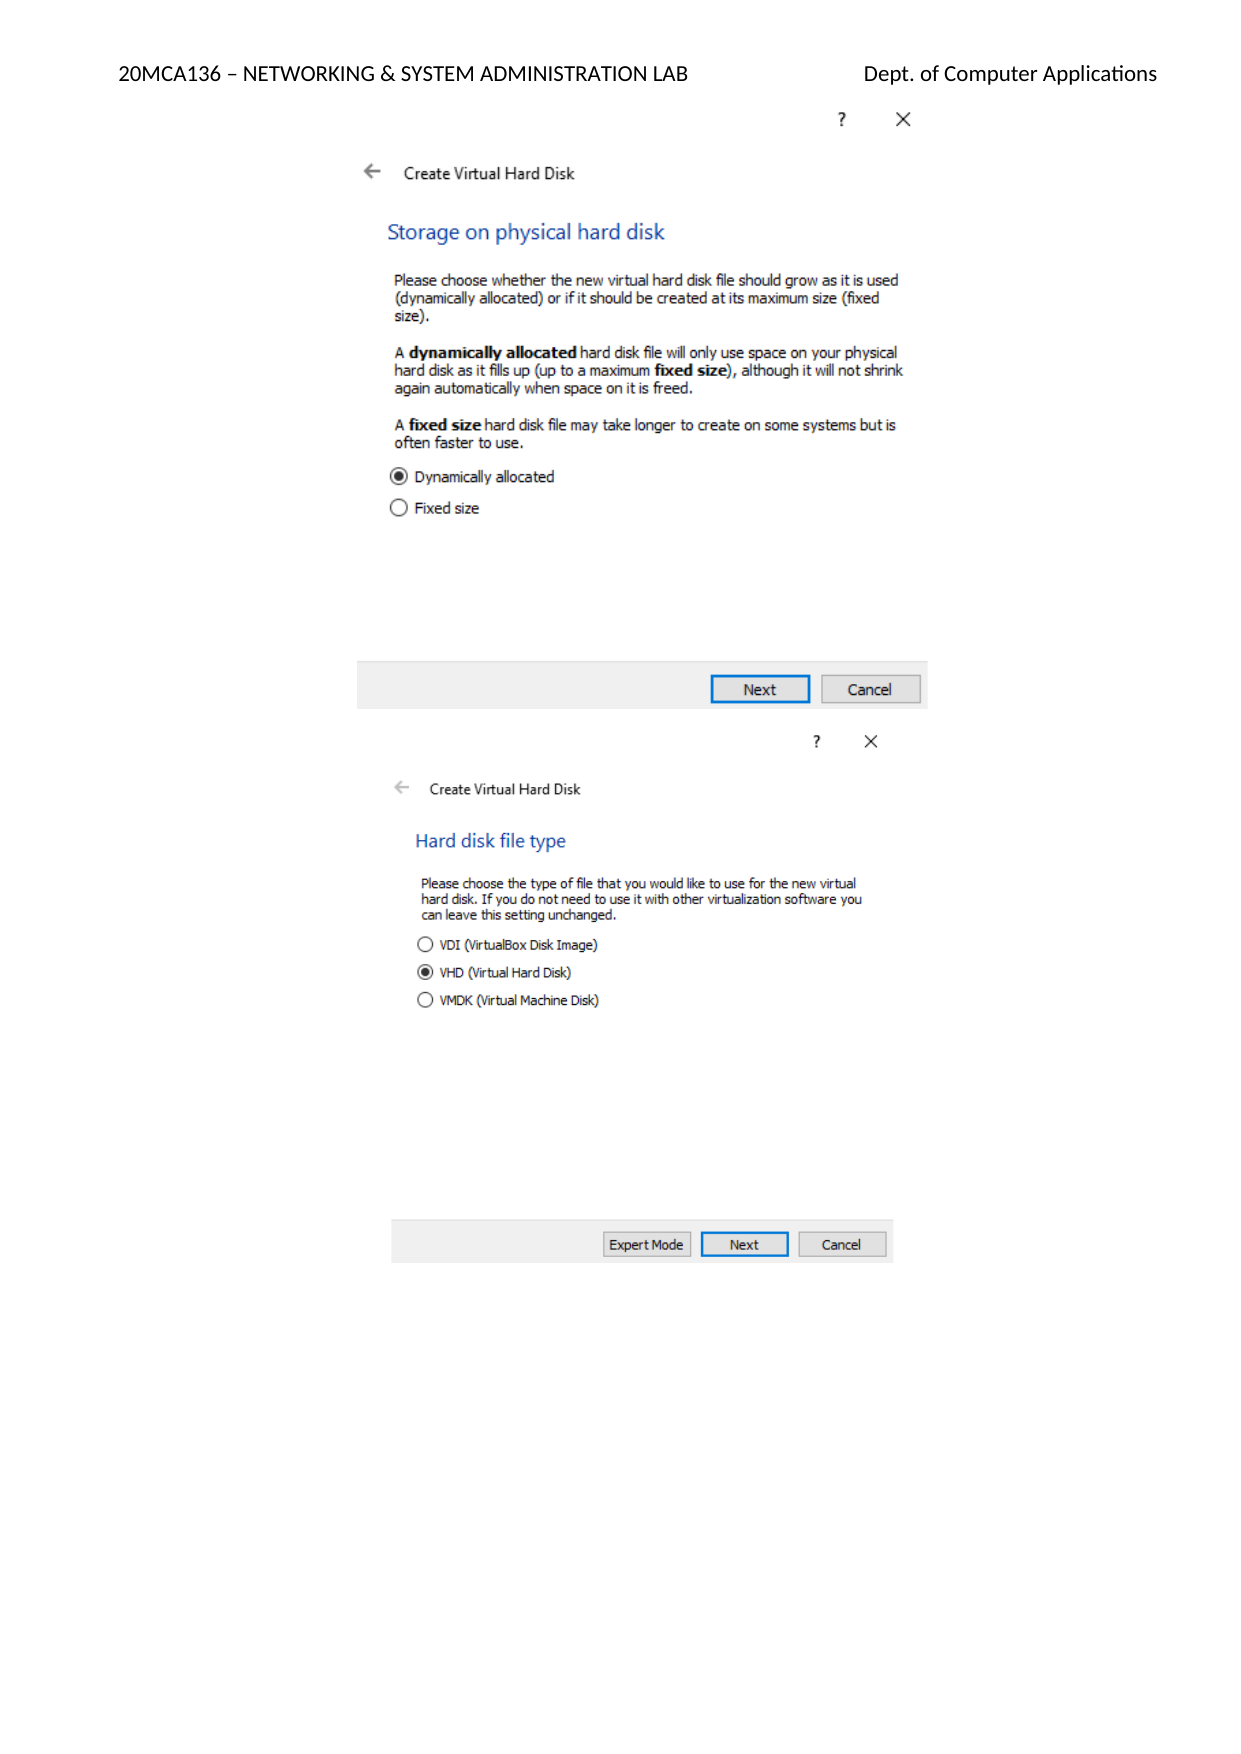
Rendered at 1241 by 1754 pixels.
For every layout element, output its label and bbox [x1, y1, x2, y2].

picture [391, 727, 894, 1263]
picture [357, 103, 928, 709]
